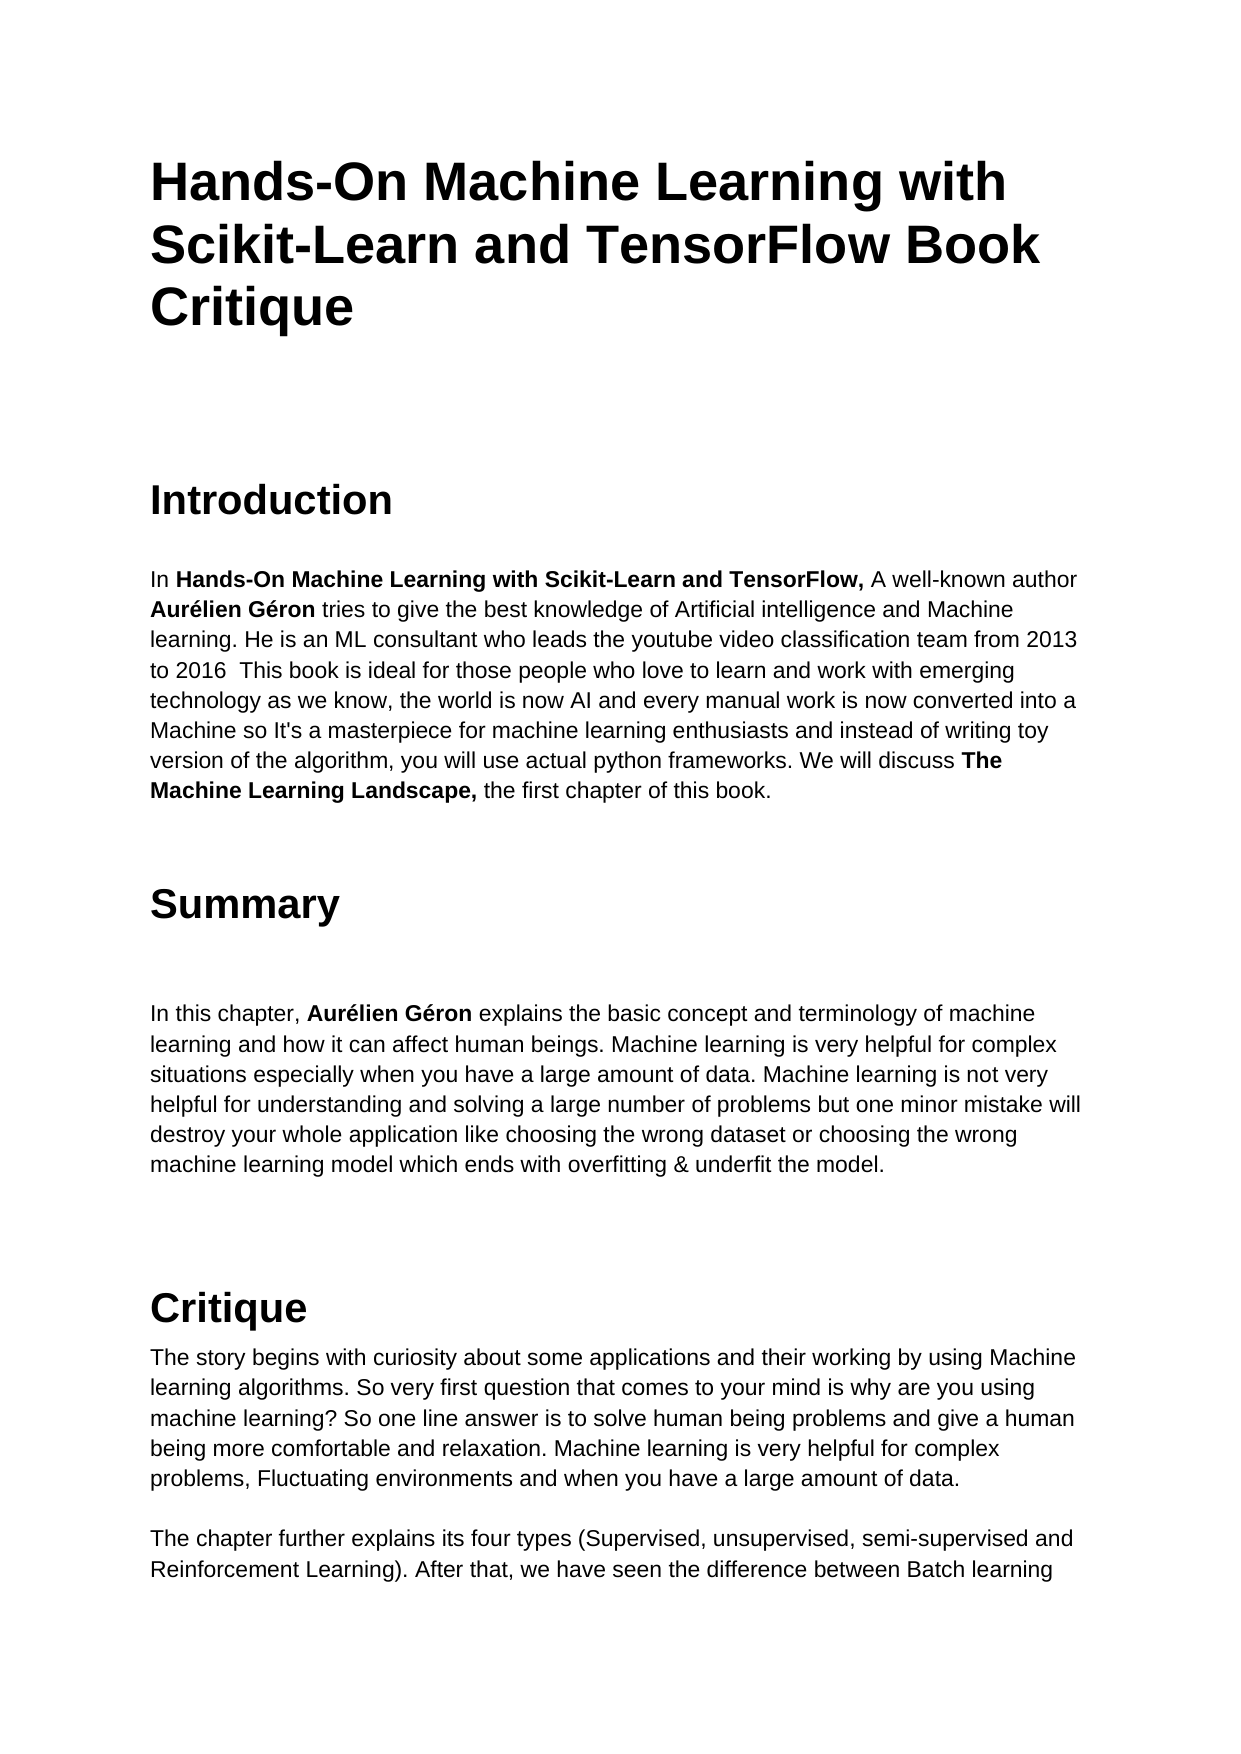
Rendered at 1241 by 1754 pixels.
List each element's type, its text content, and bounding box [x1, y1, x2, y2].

text In Hands-On Machine Learning with Scikit-Learn and TensorFlow, A well-known author Aurélien Géron tries to give the best knowledge of Artificial intelligence and Machine learning. He is an ML consultant who leads the youtube video classification team from 2013 to 2016 This book is ideal for those people who love to learn and work with emerging technology as we know, the world is now AI and every manual work is now converted into a Machine so It's a masterpiece for machine learning enthusiasts and instead of writing toy version of the algorithm, you will use actual python frameworks. We will discuss The Machine Learning Landscape, the first chapter of this book. [150, 566, 1090, 804]
title Hands-On Machine Learning with Scikit-Learn and TensorFlow Book Critique [150, 150, 1090, 337]
subtitle Introduction [150, 475, 1090, 523]
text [150, 1525, 1090, 1582]
subtitle Critique [150, 1284, 1090, 1332]
text In this chapter, Aurélien Géron explains the basic concept and terminology of machine learning and how it can affect human beings. Machine learning is very helpful for complex situations especially when you have a large amount of data. Machine learning is not very helpful for understanding and solving a large number of problems but one minor mistake will destroy your whole application like choosing the wrong dataset or choosing the wrong machine learning model which ends with overfitting & underfit the model. [150, 1000, 1090, 1178]
text The story begins with curiosity about some applications and their working by using Machine learning algorithms. So very first question that comes to your mind is why are you using machine learning? So one line answer is to solve human being problems and give a human being more comfortable and relaxation. Machine learning is very helpful for complex problems, Fluctuating environments and when you have a large amount of data. [150, 1344, 1090, 1491]
subtitle Summary [150, 879, 1090, 927]
